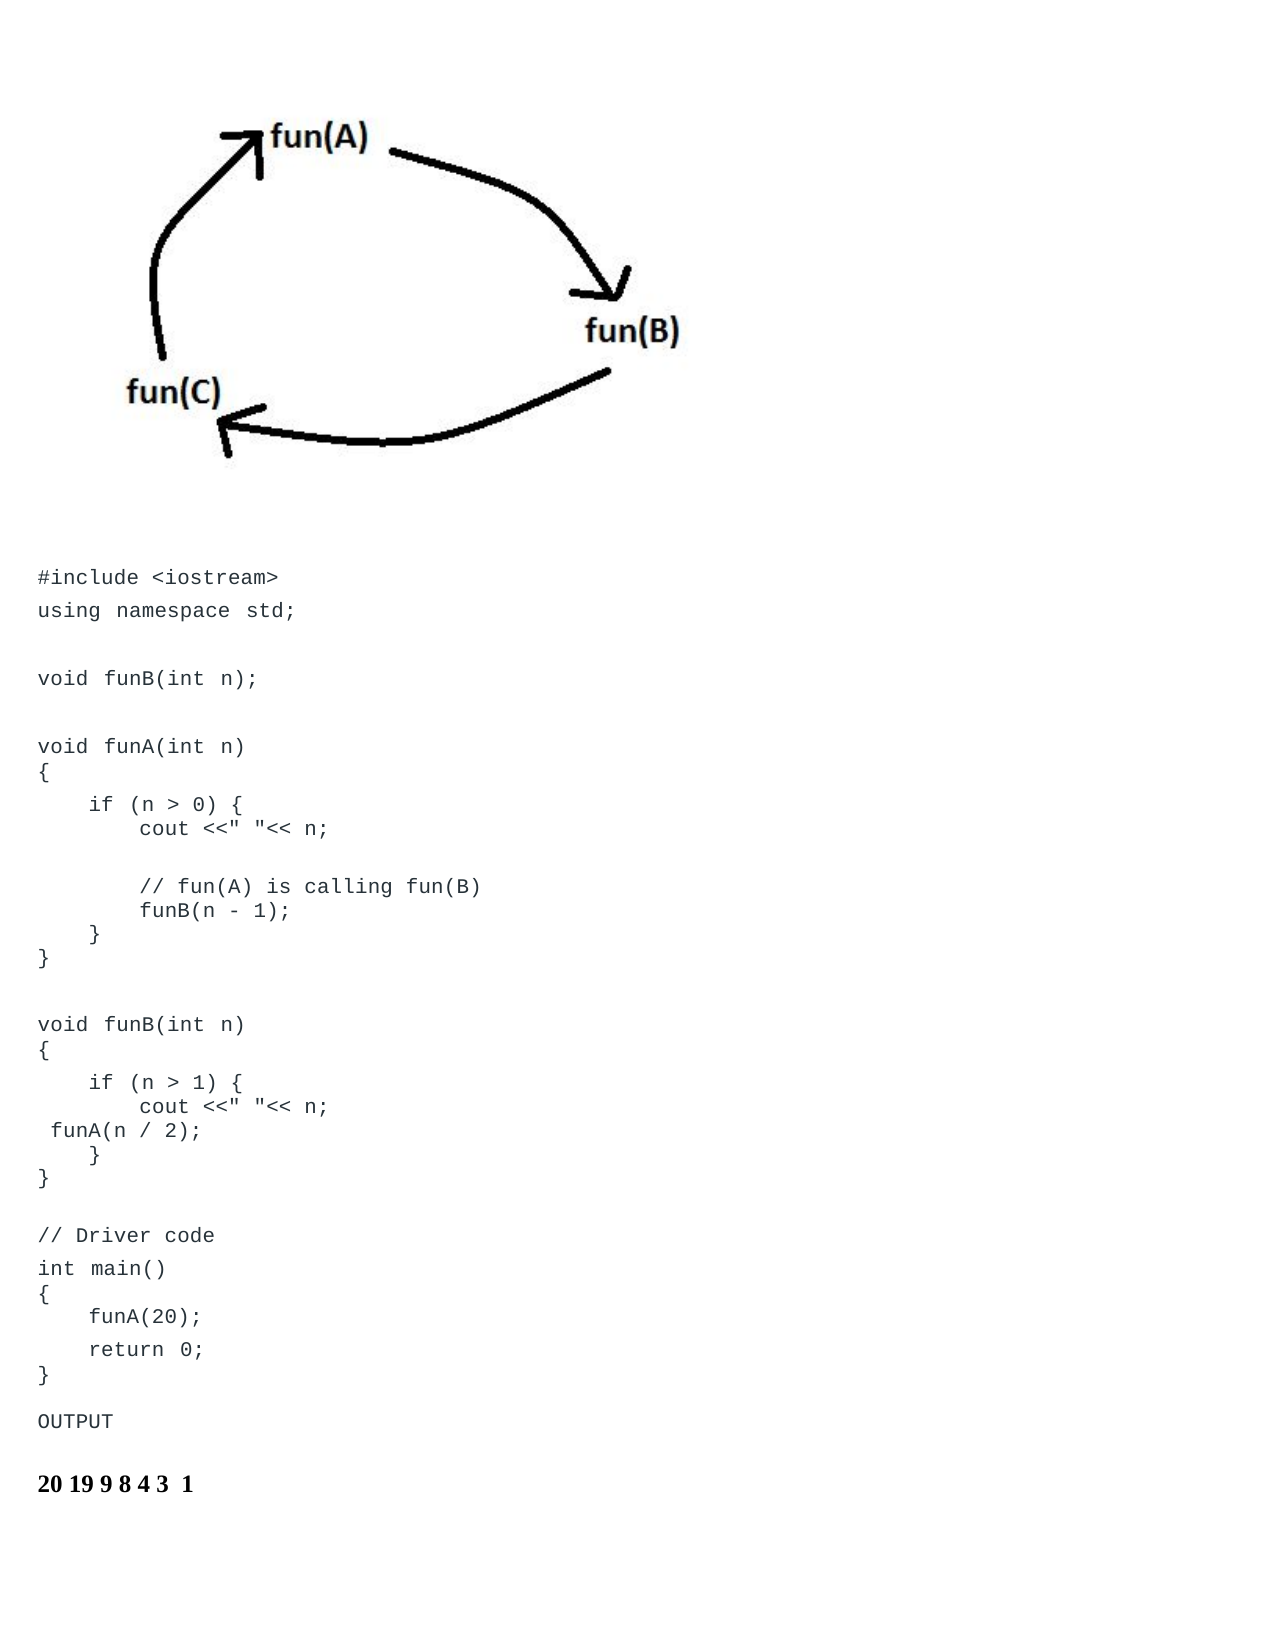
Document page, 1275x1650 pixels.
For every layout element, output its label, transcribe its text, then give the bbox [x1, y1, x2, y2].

text OUTPUT [37, 1411, 1237, 1435]
text void funB(int n); [37, 658, 1237, 692]
text { [37, 761, 1237, 784]
text // fun(A) is calling fun(B) [37, 876, 1237, 900]
text } [37, 1167, 1237, 1191]
text cout <<" "<< n; [37, 1096, 1237, 1120]
text { [37, 1039, 1237, 1062]
picture [37, 93, 696, 471]
text funA(n / 2); [37, 1120, 1237, 1144]
text 20 19 9 8 4 3 1 [37, 1469, 1237, 1498]
text using namespace std; [37, 590, 1237, 624]
text void funA(int n) [37, 727, 1237, 761]
text } [37, 1364, 1237, 1388]
text } [37, 1144, 1237, 1167]
text int main() [37, 1249, 1237, 1283]
text funA(20); [37, 1306, 1237, 1330]
text { [37, 1283, 1237, 1306]
text // Driver code [37, 1225, 1237, 1249]
text return 0; [37, 1330, 1237, 1364]
text funB(n - 1); [37, 900, 1237, 923]
text if (n > 1) { [37, 1062, 1237, 1096]
text void funB(int n) [37, 1005, 1237, 1039]
text } [37, 923, 1237, 947]
text } [37, 947, 1237, 971]
text cout <<" "<< n; [37, 818, 1237, 842]
text #include <iostream> [37, 567, 1237, 590]
text if (n > 0) { [37, 784, 1237, 818]
